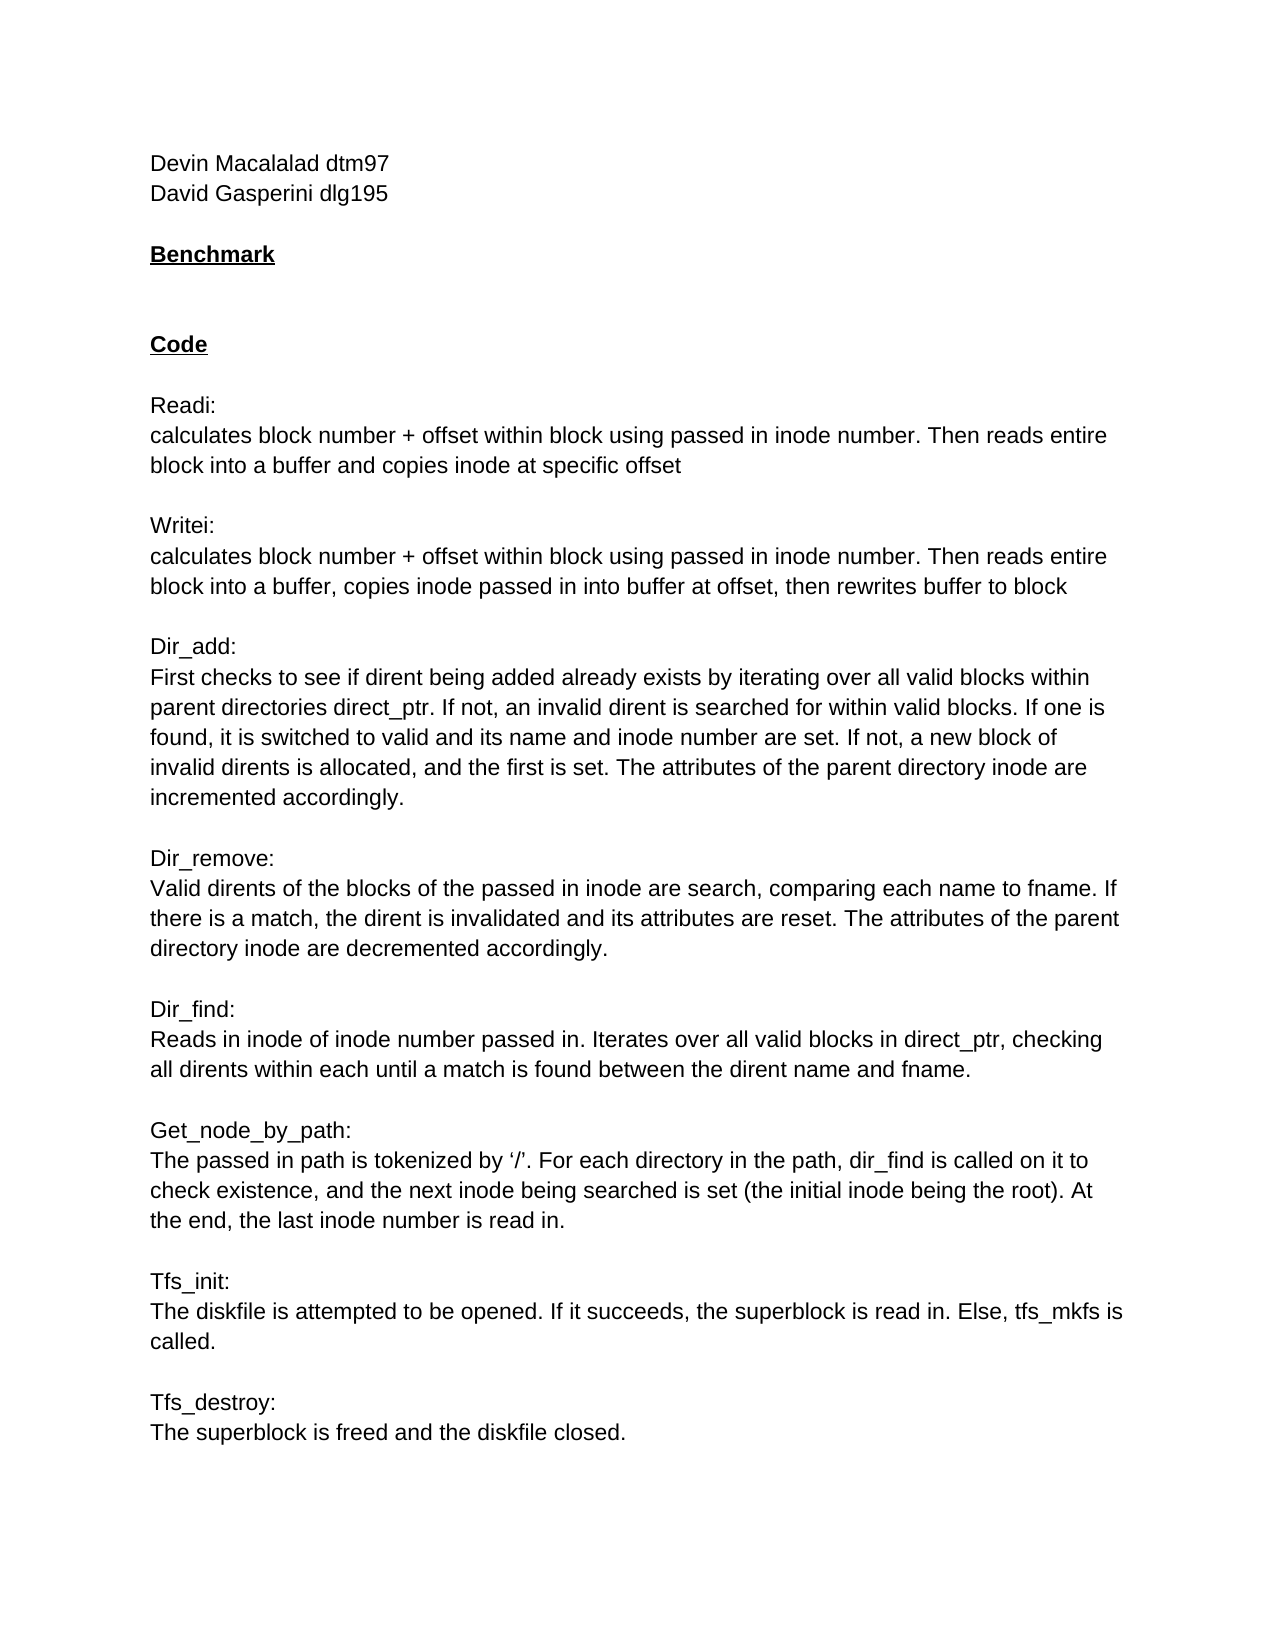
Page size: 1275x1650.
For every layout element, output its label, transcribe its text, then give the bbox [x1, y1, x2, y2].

text Benchmark [150, 241, 1125, 267]
text The passed in path is tokenized by ‘/’. For each directory in the path, dir_find is called on it to check existence, and the next inode being searched is set (the initial inode being the root). At the end, the last inode number is read in. [150, 1147, 1125, 1234]
text Writei: [150, 512, 1125, 539]
text The superblock is freed and the diskfile closed. [150, 1419, 1125, 1445]
text Devin Macalalad dtm97 [150, 150, 1125, 176]
text David Gasperini dlg195 [150, 180, 1125, 207]
text Get_node_by_path: [150, 1117, 1125, 1143]
text calculates block number + offset within block using passed in inode number. Then reads entire block into a buffer, copies inode passed in into buffer at offset, then rewrites buffer to block [150, 543, 1125, 599]
text Tfs_init: [150, 1268, 1125, 1294]
text Dir_remove: [150, 845, 1125, 871]
text Dir_add: [150, 633, 1125, 660]
text calculates block number + offset within block using passed in inode number. Then reads entire block into a buffer and copies inode at specific offset [150, 422, 1125, 478]
text First checks to see if dirent being added already exists by iterating over all valid blocks within parent directories direct_ptr. If not, an invalid dirent is searched for within valid blocks. If one is found, it is switched to valid and its name and inode number are set. If not, a new block of invalid dirents is allocated, and the first is set. The attributes of the parent directory inode are incremented accordingly. [150, 663, 1125, 811]
text Dir_find: [150, 996, 1125, 1022]
text Readi: [150, 392, 1125, 418]
text Tfs_destroy: [150, 1388, 1125, 1415]
text Code [150, 331, 1125, 358]
text Reads in inode of inode number passed in. Iterates over all valid blocks in direct_ptr, checking all dirents within each until a match is found between the dirent name and fname. [150, 1026, 1125, 1083]
text Valid dirents of the blocks of the passed in inode are search, comparing each name to fname. If there is a match, the dirent is invalidated and its attributes are reset. The attributes of the parent directory inode are decremented accordingly. [150, 875, 1125, 962]
text The diskfile is attempted to be opened. If it succeeds, the superblock is read in. Else, tfs_mkfs is called. [150, 1298, 1125, 1354]
